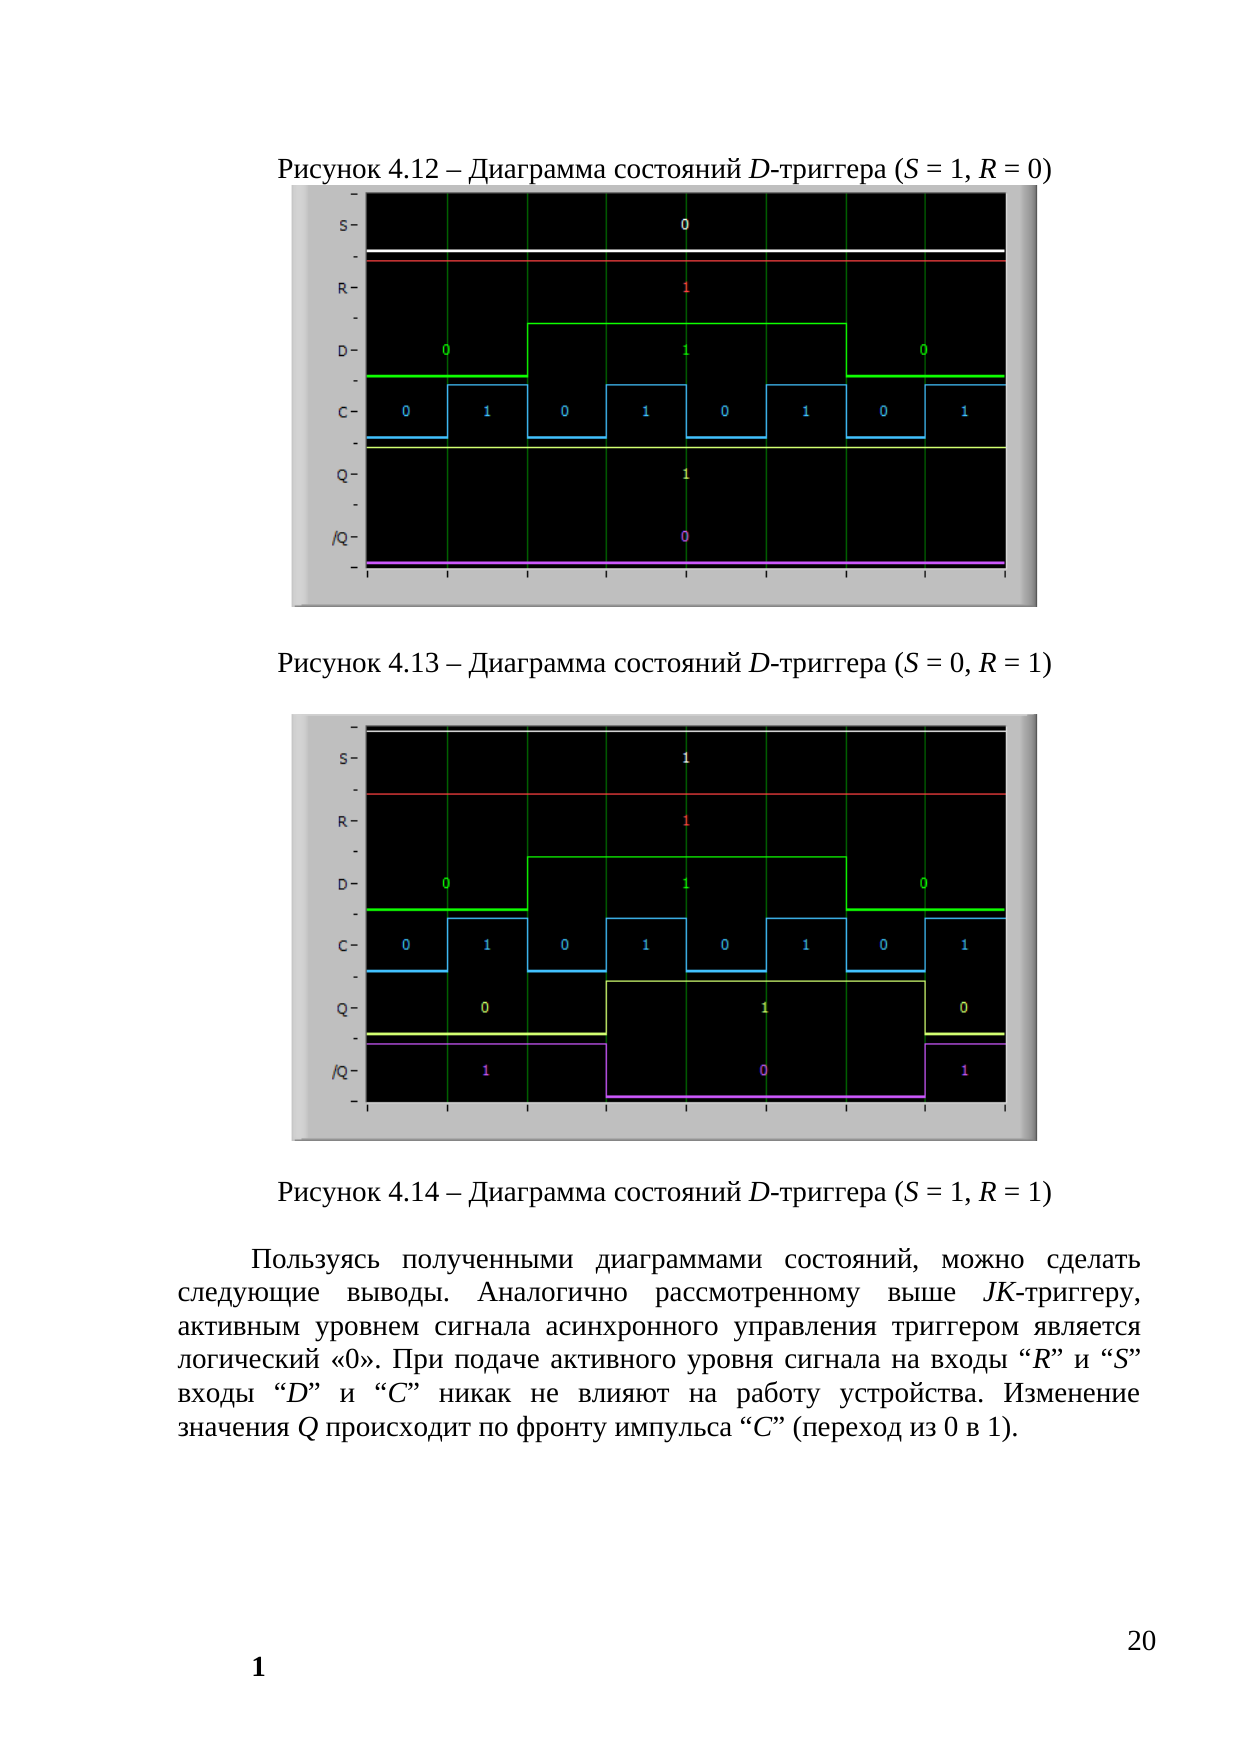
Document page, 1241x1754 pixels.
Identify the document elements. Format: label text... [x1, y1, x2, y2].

text Рисунок 4.12 – Диаграмма состояний D-триггера (S = 1, R = 0) [177, 152, 1152, 185]
picture [291, 185, 1038, 607]
picture [291, 714, 1038, 1141]
text Пользуясь полученными диаграммами состояний, можно сделать следующие выводы. Аналогично рассмотренному выше JK-триггеру, активным уровнем сигнала асинхронного управления триггером является логический «0». При подаче активного уровня сигнала на входы “R” и “S” входы “D” и “C” никак не влияют на работу устройства. Изменение значения Q происходит по фронту импульса “C” (переход из 0 в 1). [177, 1241, 1141, 1442]
text Рисунок 4.14 – Диаграмма состояний D-триггера (S = 1, R = 1) [177, 1174, 1152, 1207]
text Рисунок 4.13 – Диаграмма состояний D-триггера (S = 0, R = 1) [177, 645, 1152, 678]
